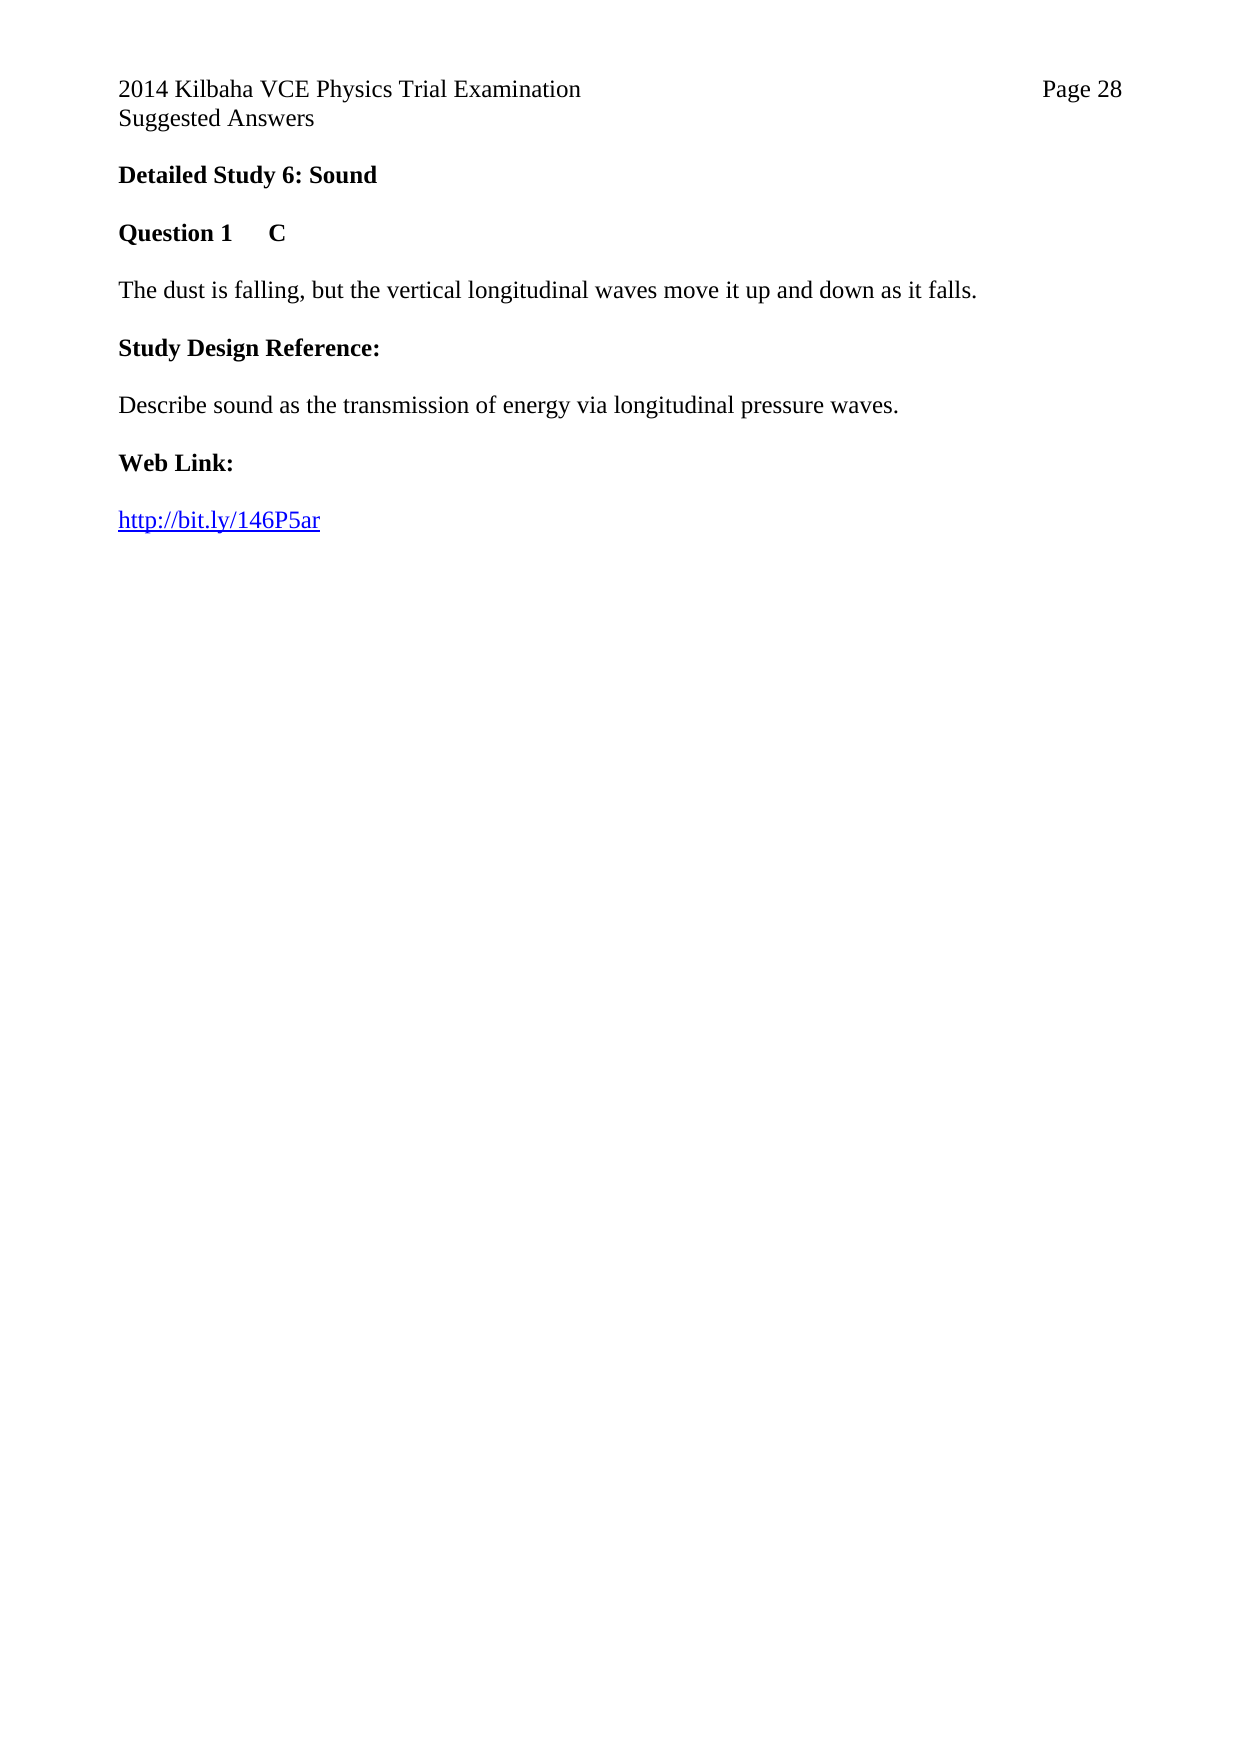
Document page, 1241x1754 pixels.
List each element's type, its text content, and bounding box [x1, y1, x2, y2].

text The dust is falling, but the vertical longitudinal waves move it up and down as it falls. [118, 275, 1122, 304]
text Question 1 C [118, 218, 1122, 246]
text Describe sound as the transmission of energy via longitudinal pressure waves. [118, 390, 1122, 419]
text Web Link: [118, 448, 1122, 476]
text Detailed Study 6: Sound [118, 160, 1122, 189]
text http://bit.ly/146P5ar [118, 505, 1122, 534]
text Study Design Reference: [118, 333, 1122, 361]
